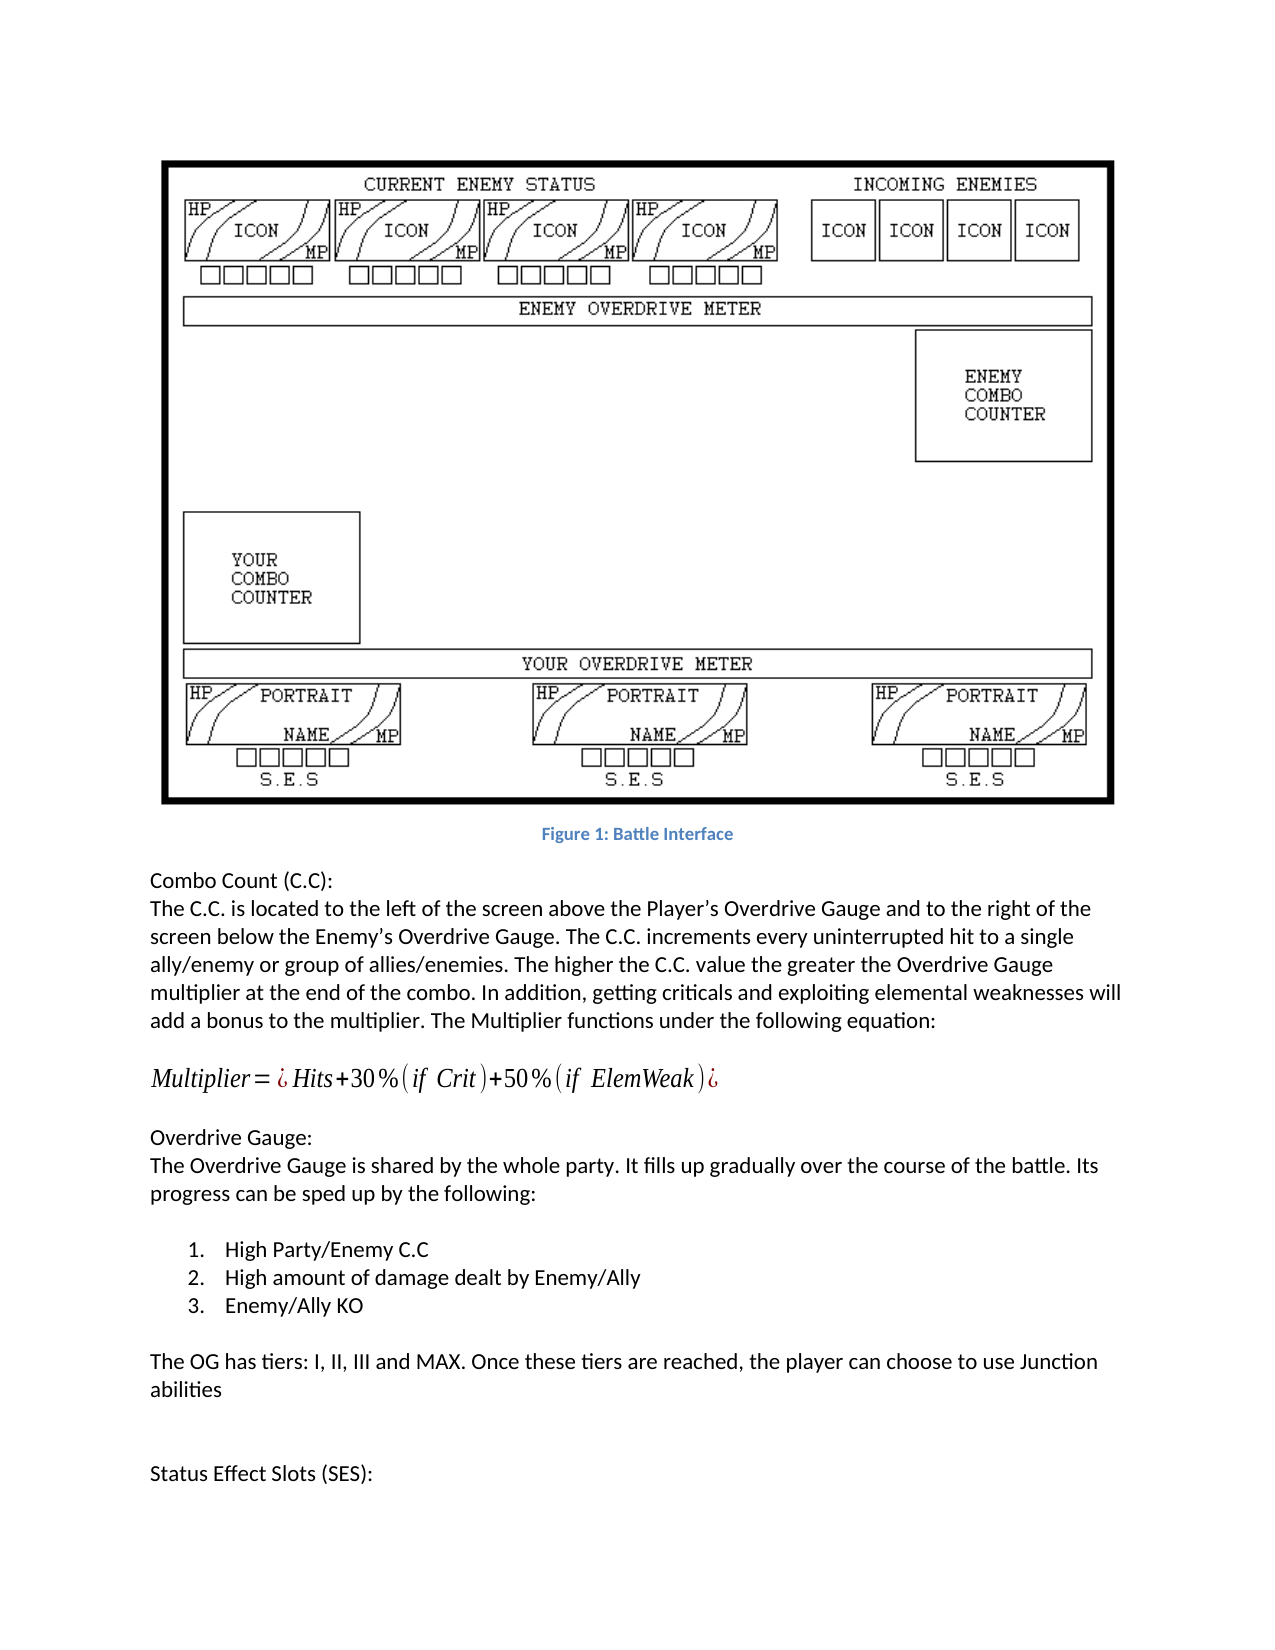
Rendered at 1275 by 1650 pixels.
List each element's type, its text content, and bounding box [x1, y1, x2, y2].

text The C.C. is located to the left of the screen above the Player’s Overdrive Gauge and to the right of the screen below the Enemy’s Overdrive Gauge. The C.C. increments every uninterrupted hit to a single ally/enemy or group of allies/enemies. The higher the C.C. value the greater the Overdrive Gauge multiplier at the end of the combo. In addition, getting criticals and exploiting elemental weaknesses will add a bonus to the multiplier. The Multiplier functions under the following equation: [150, 894, 1125, 1034]
picture [150, 150, 1125, 822]
text Status Effect Slots (SES): [150, 1459, 1125, 1487]
list Enemy/Ally KO [187, 1291, 1125, 1319]
text Combo Count (C.C): [150, 866, 1125, 894]
text Overdrive Gauge: [150, 1123, 1125, 1151]
text The OG has tiers: I, II, III and MAX. Once these tiers are reached, the player can choose to use Junction abilities [150, 1347, 1125, 1403]
text The Overdrive Gauge is shared by the whole party. It fills up gradually over the course of the battle. Its progress can be sped up by the following: [150, 1151, 1125, 1207]
list High amount of damage dealt by Enemy/Ally [187, 1263, 1125, 1291]
text Figure 1: Battle Interface [150, 822, 1125, 845]
list High Party/Enemy C.C [187, 1235, 1125, 1263]
